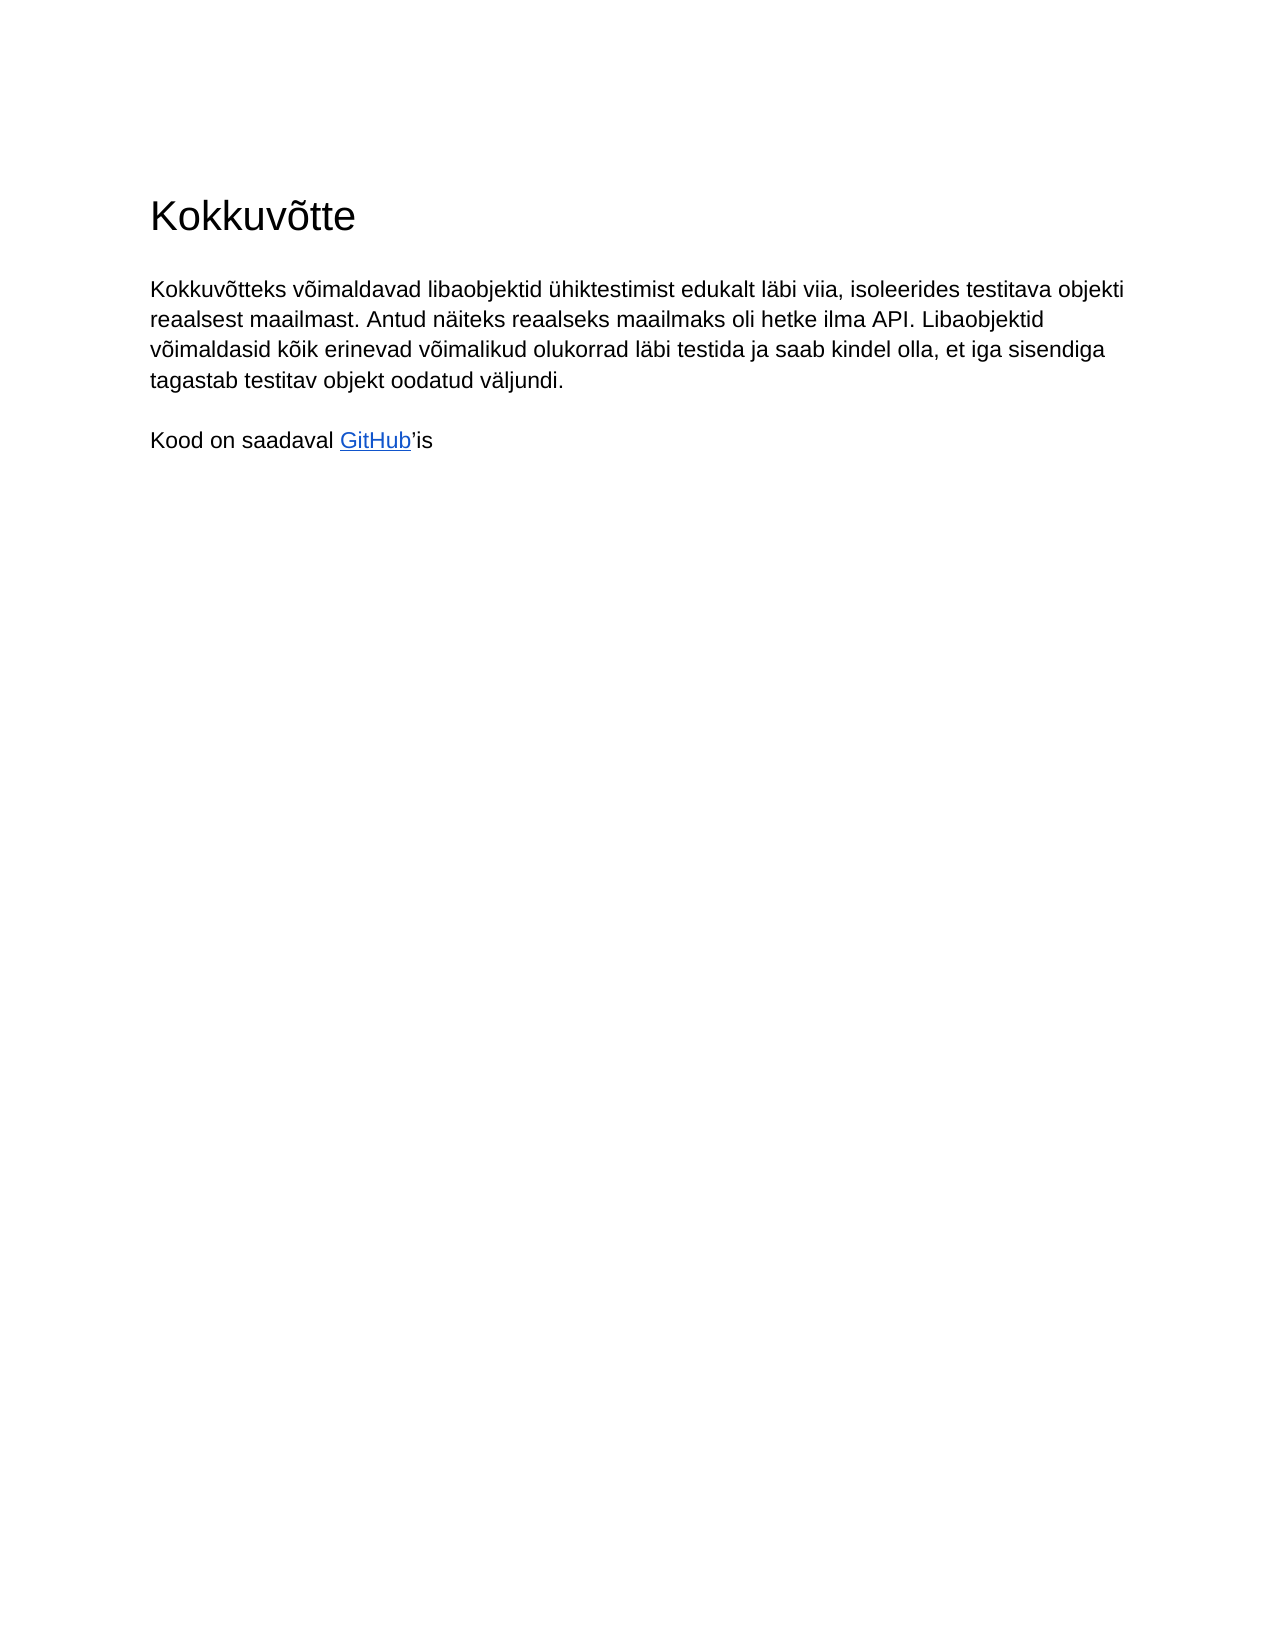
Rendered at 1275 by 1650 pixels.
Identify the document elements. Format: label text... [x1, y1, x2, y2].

subtitle Kokkuvõtte [150, 192, 1125, 239]
text Kood on saadaval GitHub’is [150, 427, 1125, 453]
text Kokkuvõtteks võimaldavad libaobjektid ühiktestimist edukalt läbi viia, isoleerides testitava objekti reaalsest maailmast. Antud näiteks reaalseks maailmaks oli hetke ilma API. Libaobjektid võimaldasid kõik erinevad võimalikud olukorrad läbi testida ja saab kindel olla, et iga sisendiga tagastab testitav objekt oodatud väljundi. [150, 276, 1125, 393]
